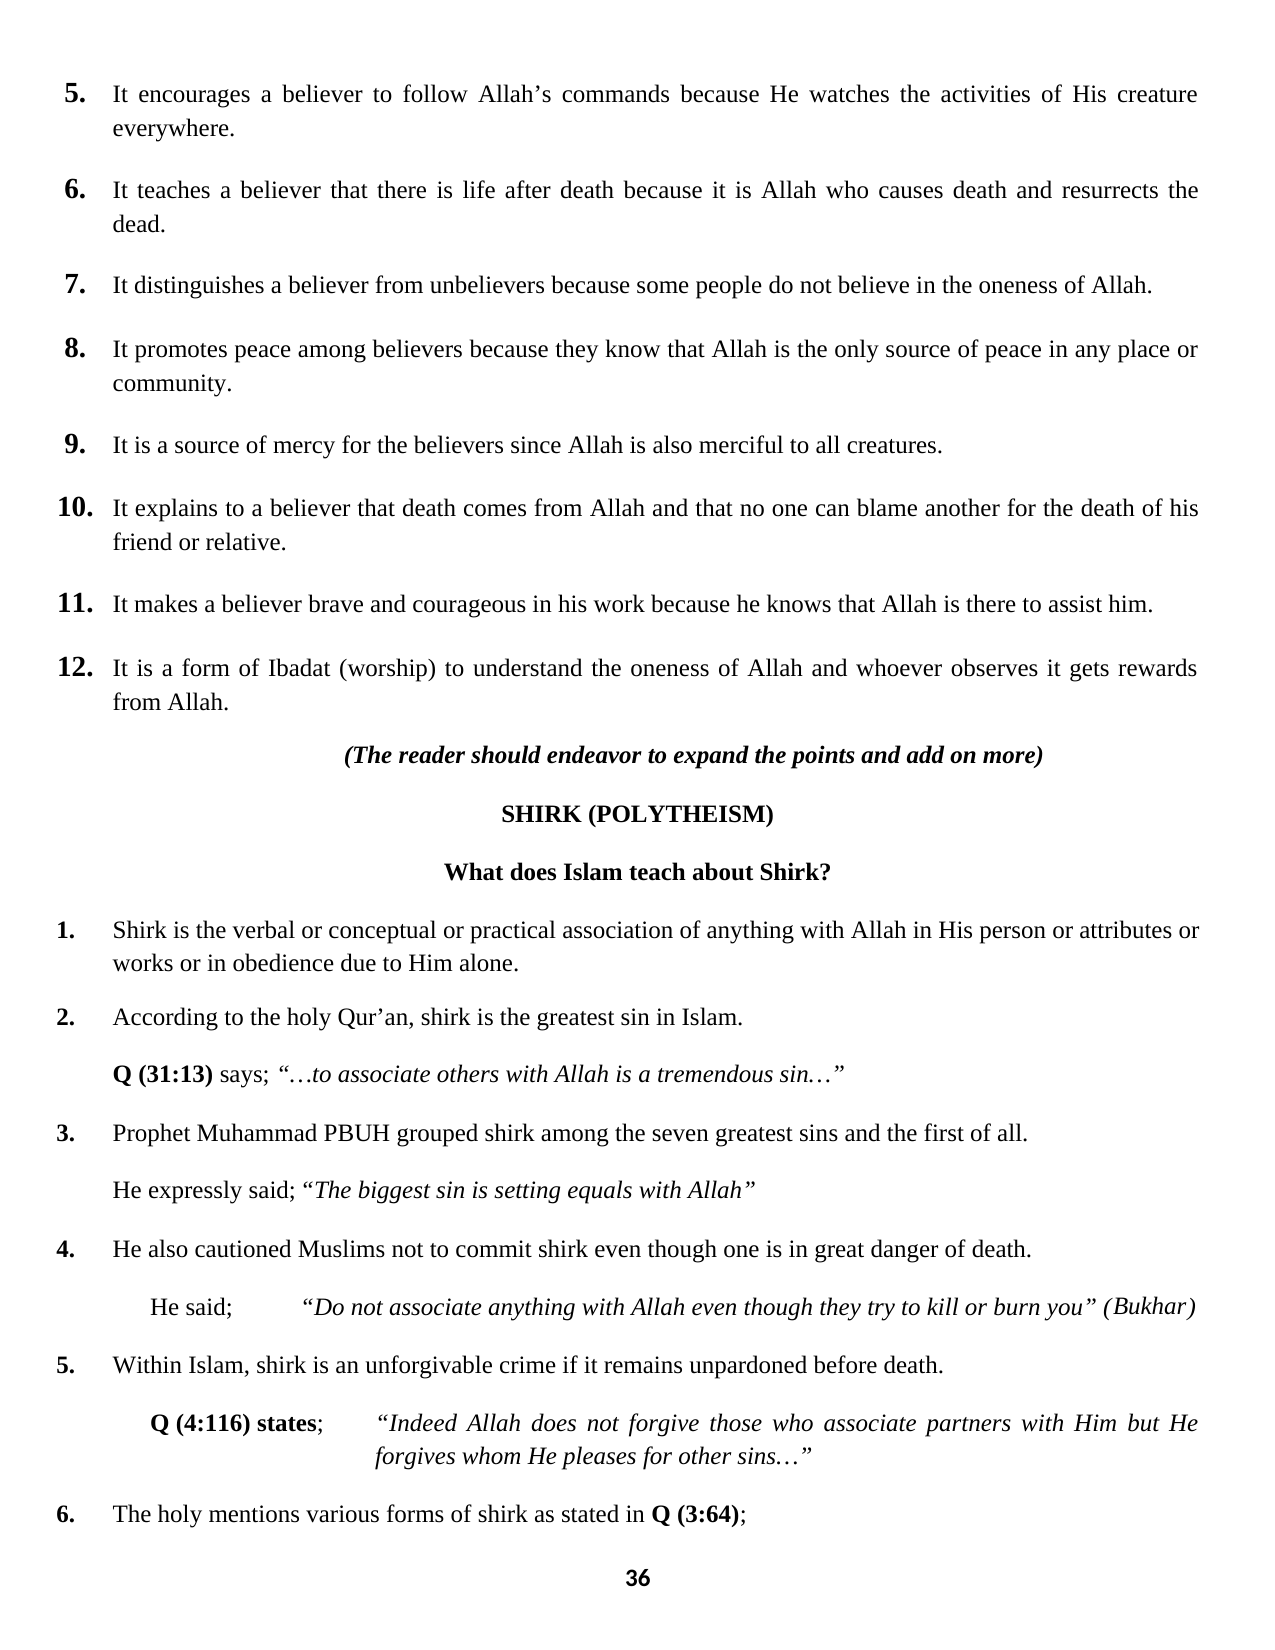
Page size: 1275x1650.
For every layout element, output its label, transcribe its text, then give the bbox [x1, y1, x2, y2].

list Shirk is the verbal or conceptual or practical association of anything with Allah in His person or attributes or works or in obedience due to Him alone. [75, 915, 1200, 976]
list It teaches a believer that there is life after death because it is Allah who causes death and resurrects the dead. [75, 171, 1200, 237]
list It promotes peace among believers because they know that Allah is the only source of peace in any place or community. [75, 330, 1200, 397]
list (The reader should endeavor to expand the points and add on more) [187, 741, 1200, 769]
list It is a form of Ibadat (worship) to understand the oneness of Allah and whoever observes it gets rewards from Allah. [75, 649, 1200, 716]
list He also cautioned Muslims not to commit shirk even though one is in great danger of death. [75, 1234, 1200, 1262]
list According to the holy Qur’an, shirk is the greatest sin in Islam. [75, 1002, 1200, 1030]
list Prophet Muhammad PBUH grouped shirk among the seven greatest sins and the first of all. [75, 1118, 1200, 1146]
list It makes a believer brave and courageous in his work because he knows that Allah is there to assist him. [75, 585, 1200, 619]
list It is a source of mercy for the believers since Allah is also merciful to all creatures. [75, 426, 1200, 459]
text Q (4:116) states; “Indeed Allah does not forgive those who associate partners with Him but He forgives whom He pleases for other sins…” [150, 1408, 1200, 1469]
list It encourages a believer to follow Allah’s commands because He watches the activities of His creature everywhere. [75, 75, 1200, 142]
text He expressly said; “The biggest sin is setting equals with Allah” [75, 1176, 1200, 1204]
text SHIRK (POLYTHEISM) [75, 799, 1200, 827]
text What does Islam teach about Shirk? [75, 857, 1200, 885]
list It distinguishes a believer from unbelievers because some people do not believe in the oneness of Allah. [75, 267, 1200, 300]
list It explains to a believer that death comes from Allah and that no one can blame another for the death of his friend or relative. [75, 489, 1200, 556]
list Within Islam, shirk is an unforgivable crime if it remains unpardoned before death. [75, 1350, 1200, 1378]
text Q (31:13) says; “…to associate others with Allah is a tremendous sin…” [75, 1059, 1200, 1088]
text He said; “Do not associate anything with Allah even though they try to kill or burn you” () [150, 1292, 1200, 1320]
list The holy mentions various forms of shirk as stated in Q (3:64); [75, 1499, 1200, 1527]
